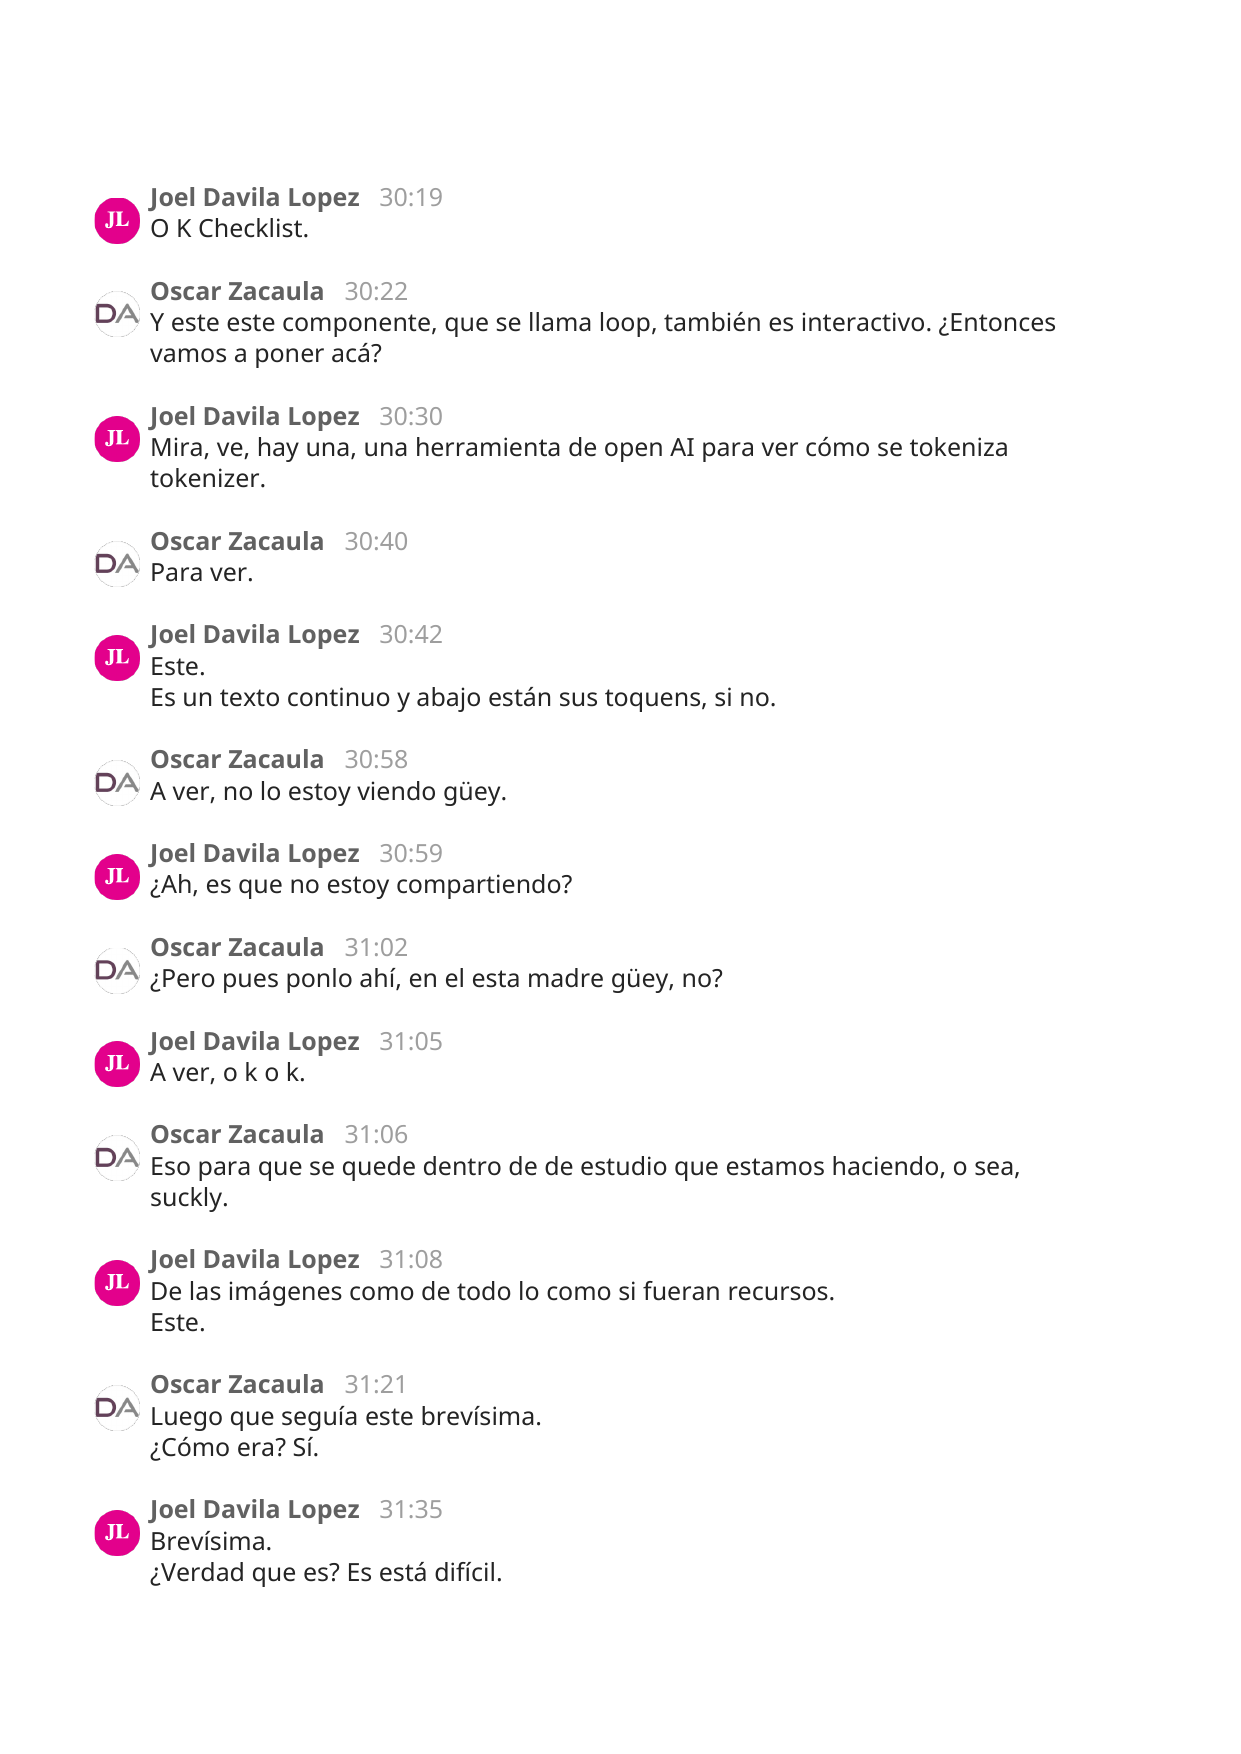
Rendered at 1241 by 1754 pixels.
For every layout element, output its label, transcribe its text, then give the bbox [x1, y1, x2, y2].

text Oscar Zacaula 31:02 ¿Pero pues ponlo ahí, en el esta madre güey, no? [150, 900, 1090, 994]
text Joel Davila Lopez 31:35 Brevísima. ¿Verdad que es? Es está difícil. [150, 1462, 1090, 1587]
picture [94, 854, 140, 900]
text Oscar Zacaula 31:06 Eso para que se quede dentro de de estudio que estamos haciendo, o sea, suckly. [150, 1087, 1090, 1212]
text Oscar Zacaula 30:22 Y este este componente, que se llama loop, también es interactivo. ¿Entonces vamos a poner acá? [150, 244, 1090, 369]
text Oscar Zacaula 30:40 Para ver. [150, 494, 1090, 587]
text Joel Davila Lopez 30:30 Mira, ve, hay una, una herramienta de open AI para ver cómo se tokeniza tokenizer. [150, 369, 1090, 494]
text Joel Davila Lopez 30:42 Este. Es un texto continuo y abajo están sus toquens, si no. [150, 587, 1090, 712]
picture [94, 1135, 140, 1181]
text Oscar Zacaula 30:58 A ver, no lo estoy viendo güey. [150, 712, 1090, 806]
text Joel Davila Lopez 30:59 ¿Ah, es que no estoy compartiendo? [150, 806, 1090, 900]
picture [94, 416, 140, 462]
text Oscar Zacaula 31:21 Luego que seguía este brevísima. ¿Cómo era? Sí. [150, 1337, 1090, 1462]
picture [94, 198, 140, 244]
picture [94, 1510, 140, 1556]
text Joel Davila Lopez 31:08 De las imágenes como de todo lo como si fueran recursos. Este. [150, 1212, 1090, 1337]
picture [94, 1385, 140, 1431]
picture [94, 1041, 140, 1087]
picture [94, 635, 140, 681]
text Joel Davila Lopez 30:19 O K Checklist. [150, 150, 1090, 244]
picture [94, 760, 140, 806]
picture [94, 948, 140, 994]
picture [94, 291, 140, 337]
picture [94, 1260, 140, 1306]
picture [94, 541, 140, 587]
text Joel Davila Lopez 31:05 A ver, o k o k. [150, 994, 1090, 1087]
